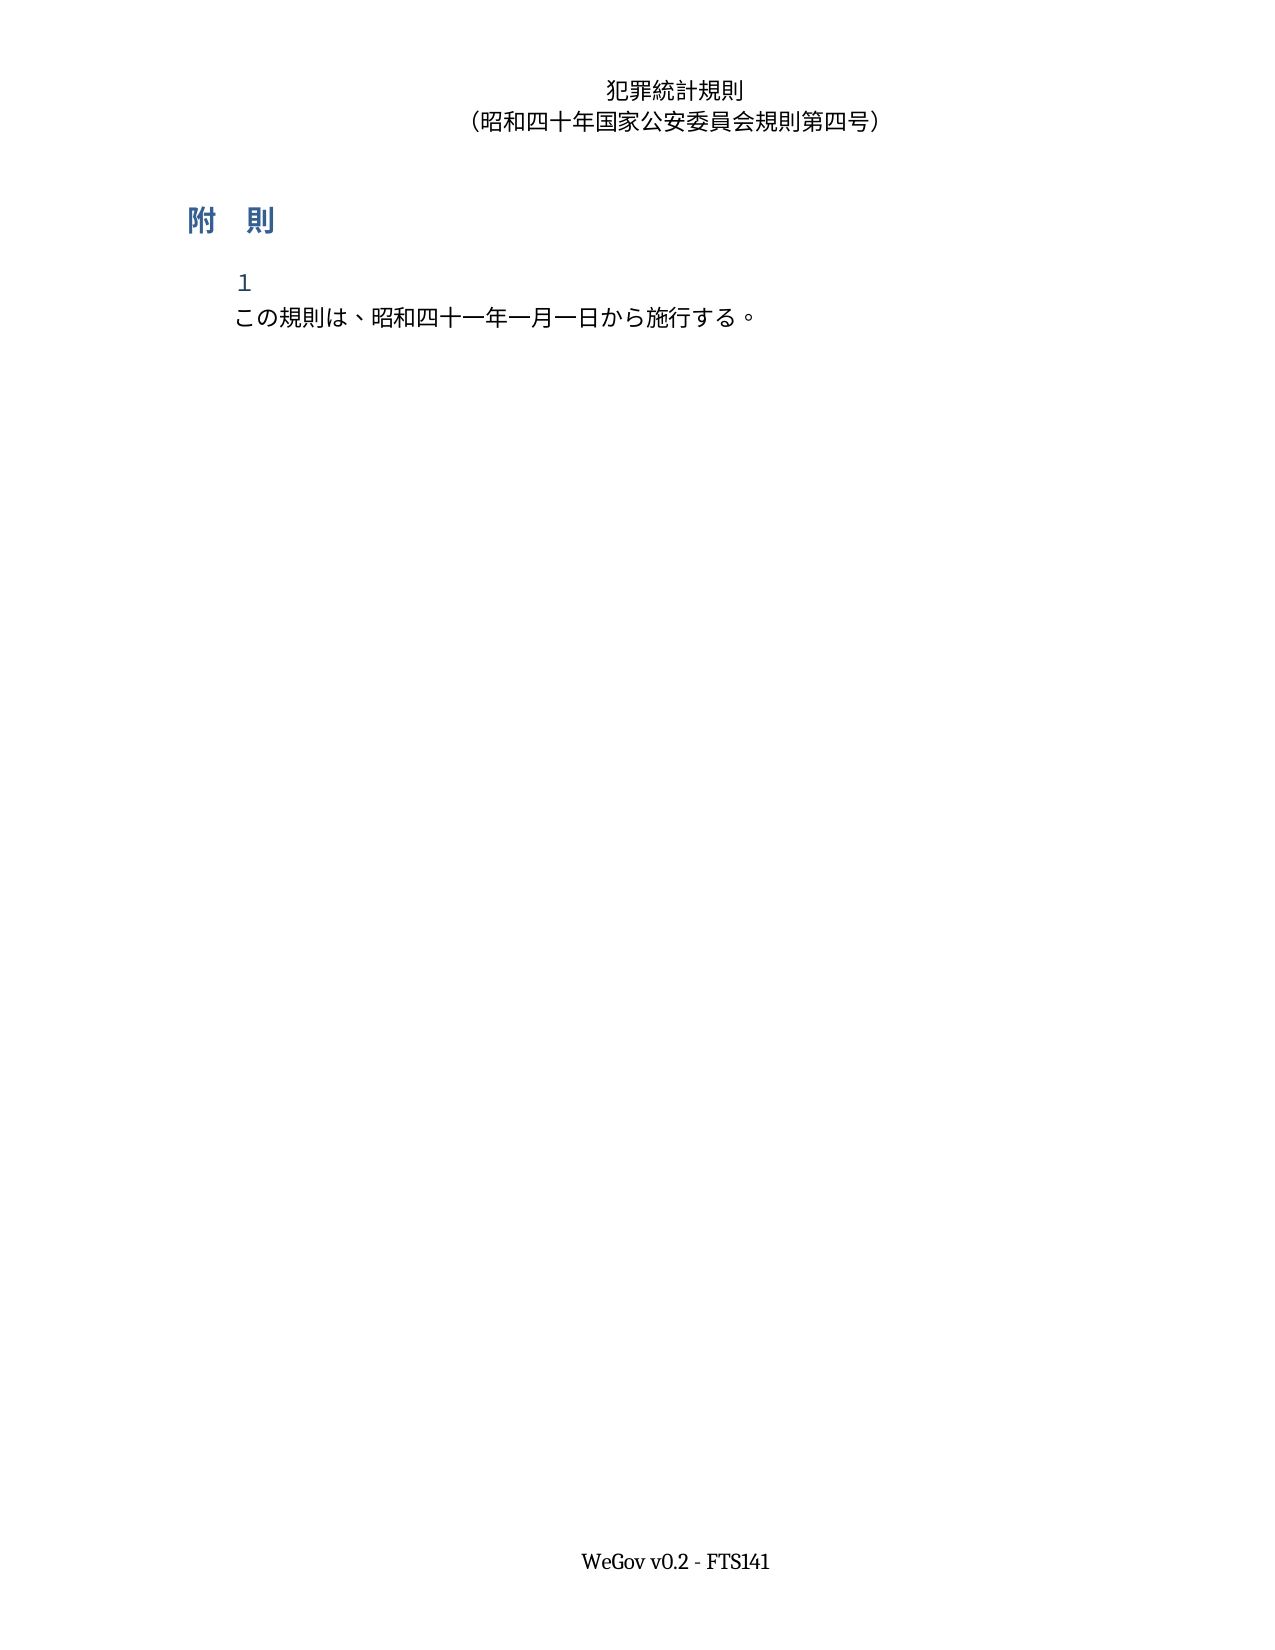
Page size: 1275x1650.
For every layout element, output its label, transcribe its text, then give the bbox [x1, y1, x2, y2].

subtitle １ [233, 266, 1087, 298]
text この規則は、昭和四十一年一月一日から施行する。 [233, 302, 1087, 334]
subtitle 附 則 [187, 200, 1087, 240]
